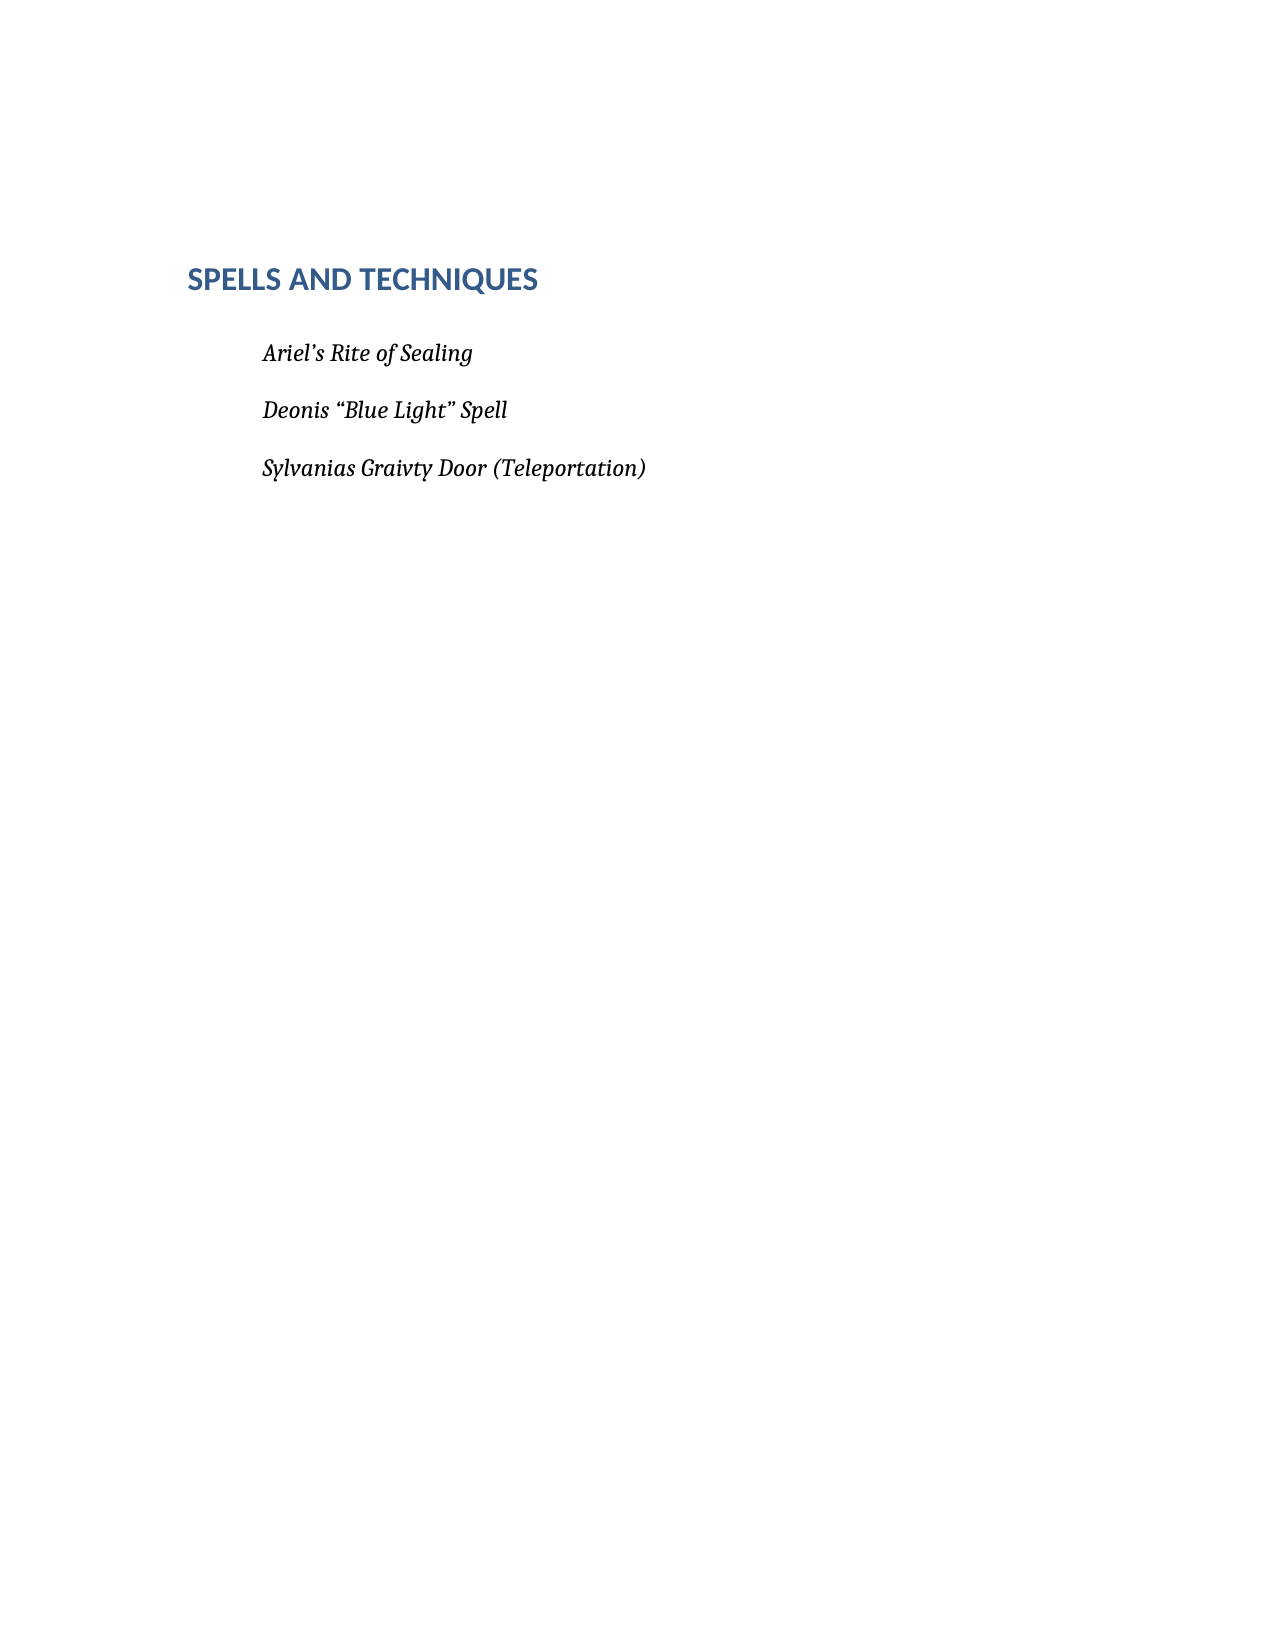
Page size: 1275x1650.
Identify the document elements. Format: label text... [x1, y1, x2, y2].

text Deonis “Blue Light” Spell [187, 396, 1087, 425]
text Ariel’s Rite of Sealing [187, 339, 1087, 368]
text Sylvanias Graivty Door (Teleportation) [187, 454, 1087, 483]
subtitle SPELLS AND TECHNIQUES [187, 257, 1087, 339]
